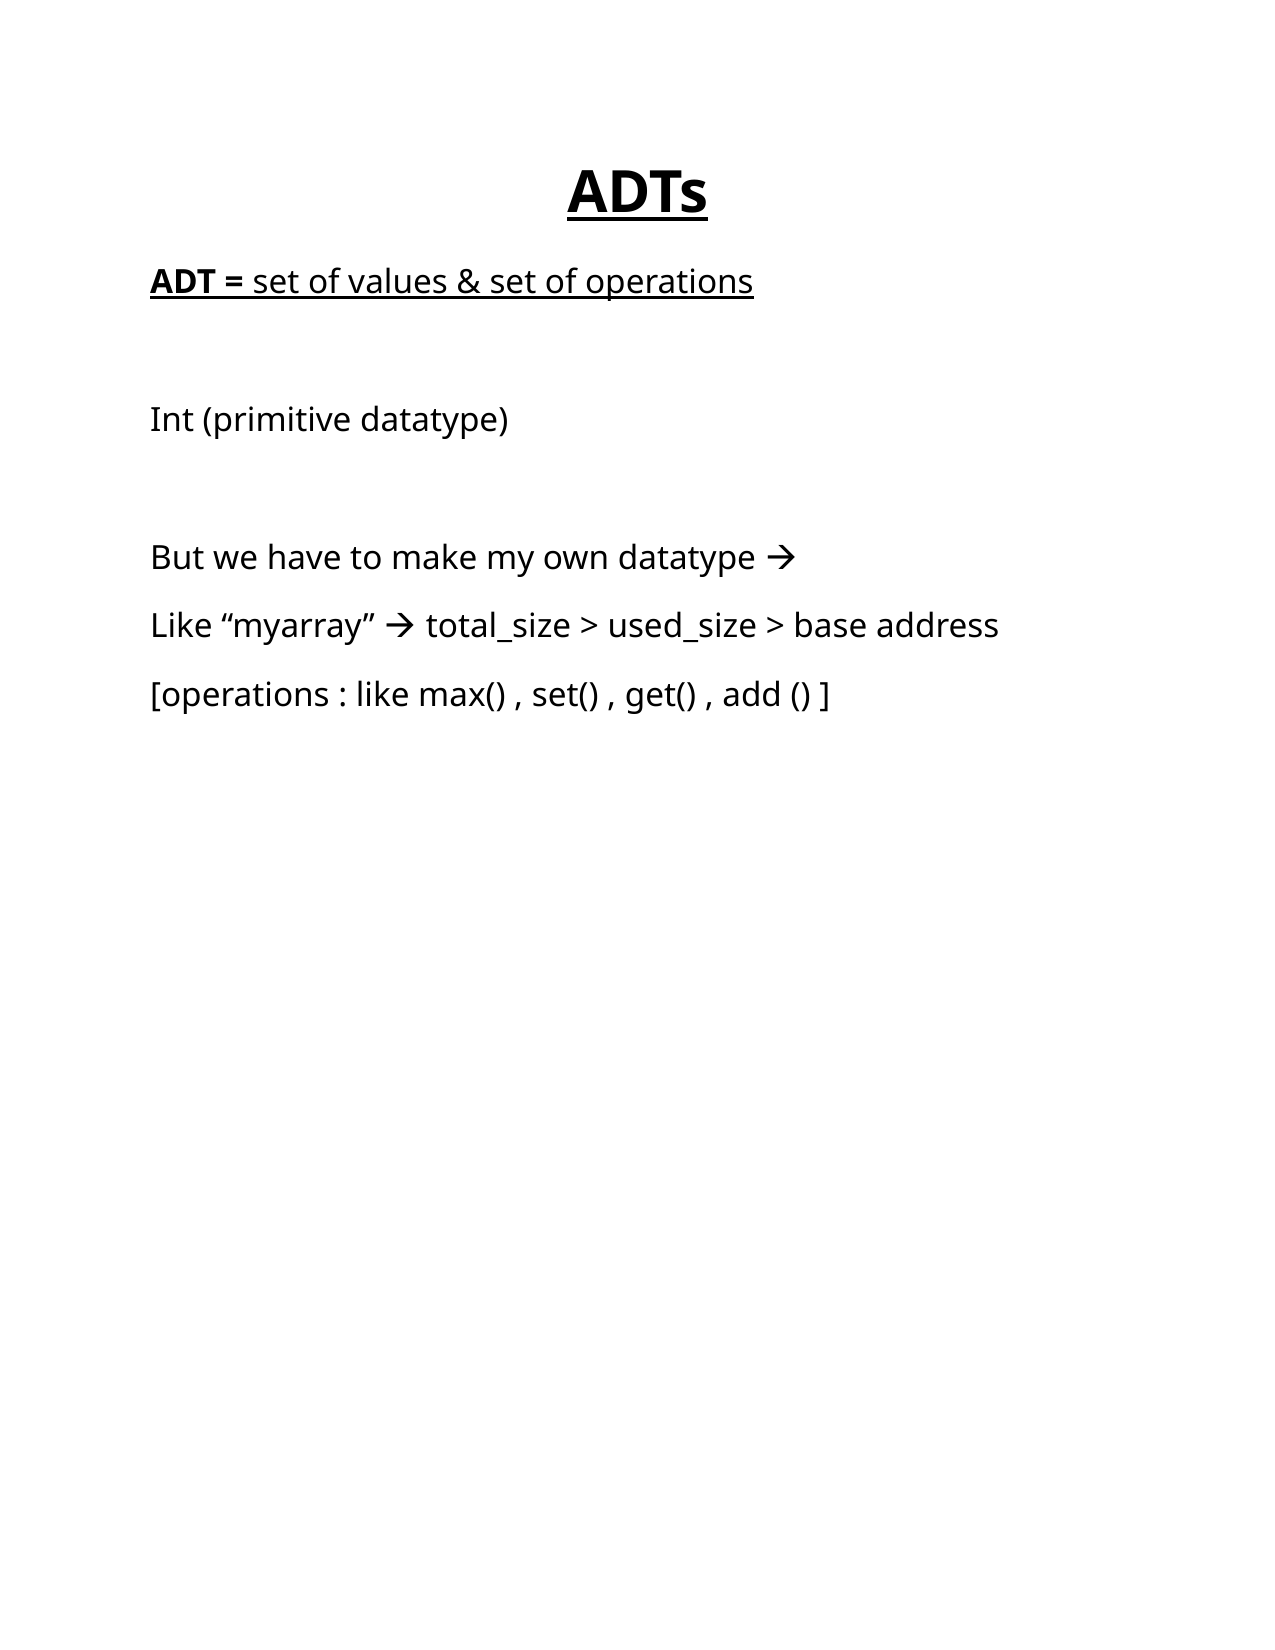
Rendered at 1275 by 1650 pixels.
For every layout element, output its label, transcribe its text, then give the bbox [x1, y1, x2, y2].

text ADTs [150, 150, 1125, 229]
text [operations : like max() , set() , get() , add () ] [150, 671, 1125, 717]
text Like “myarray” total_size > used_size > base address [150, 602, 1125, 648]
text But we have to make my own datatype [150, 533, 1125, 579]
text ADT = set of values & set of operations [150, 258, 1125, 303]
text Int (primitive datatype) [150, 396, 1125, 441]
